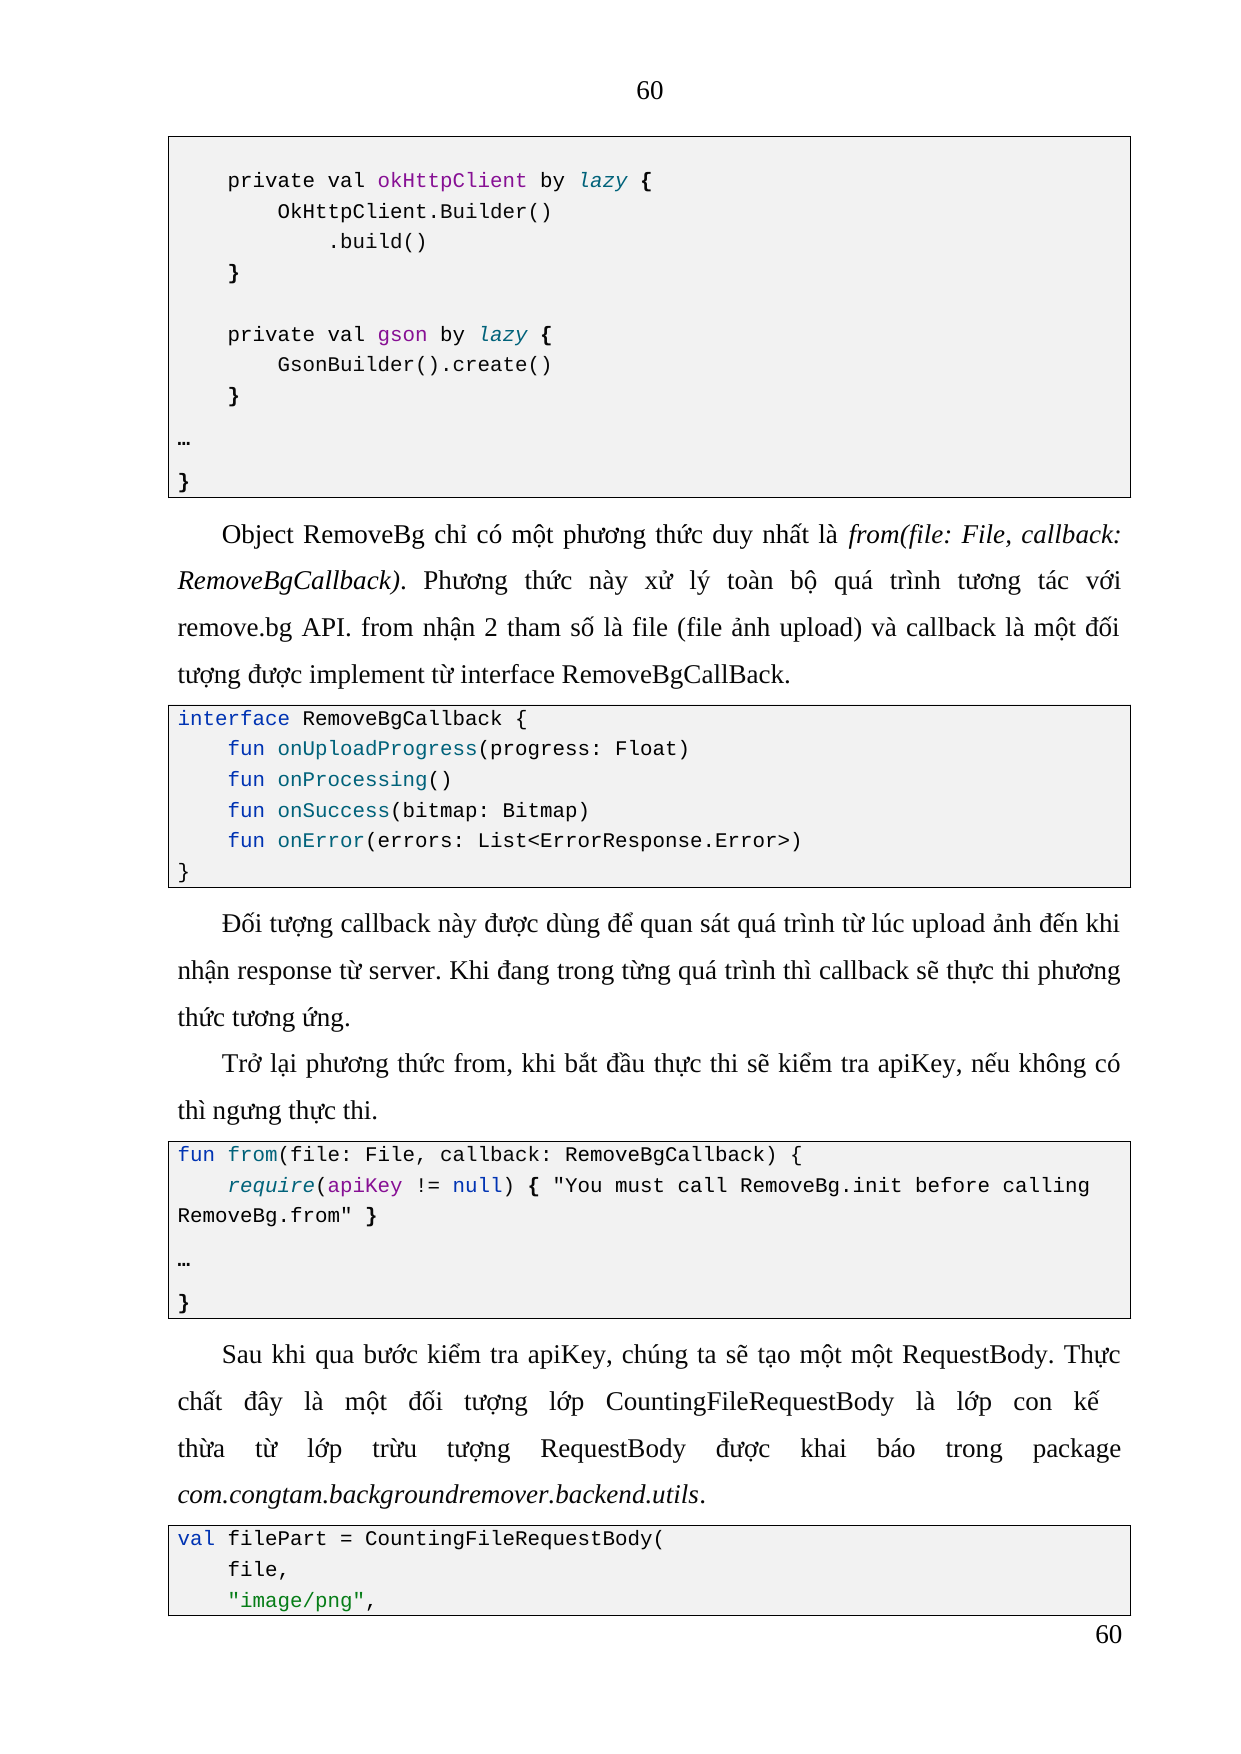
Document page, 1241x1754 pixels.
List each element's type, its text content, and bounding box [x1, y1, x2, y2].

text Sau khi qua bước kiểm tra apiKey, chúng ta sẽ tạo một một RequestBody. Thực chất đây là một đối tượng lớp CountingFileRequestBody là lớp con kế thừa từ lớp trừu tượng RequestBody được khai báo trong package com.congtam.backgroundremover.backend.utils. [177, 1338, 1122, 1509]
text … [169, 1246, 1130, 1272]
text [169, 137, 1130, 409]
text Đối tượng callback này được dùng để quan sát quá trình từ lúc upload ảnh đến khi nhận response từ server. Khi đang trong từng quá trình thì callback sẽ thực thi phương thức tương ứng. [177, 908, 1122, 1032]
text … [169, 425, 1130, 452]
text interface RemoveBgCallback { fun onUploadProgress(progress: Float) fun onProcessing() fun onSuccess(bitmap: Bitmap) fun onError(errors: List<ErrorResponse.Error>) } [169, 706, 1130, 887]
text } [169, 468, 1130, 497]
text Trở lại phương thức from, khi bắt đầu thực thi sẽ kiểm tra apiKey, nếu không có thì ngưng thực thi. [177, 1048, 1122, 1125]
text fun from(file: File, callback: RemoveBgCallback) { require(apiKey != null) { "You must call RemoveBg.init before calling RemoveBg.from" } [169, 1142, 1130, 1229]
text Object RemoveBg chỉ có một phương thức duy nhất là from(file: File, callback: RemoveBgCallback). Phương thức này xử lý toàn bộ quá trình tương tác với remove.bg API. from nhận 2 tham số là file (file ảnh upload) và callback là một đối tượng được implement từ interface RemoveBgCallBack. [177, 518, 1122, 689]
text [169, 1526, 1130, 1615]
text } [169, 1289, 1130, 1318]
